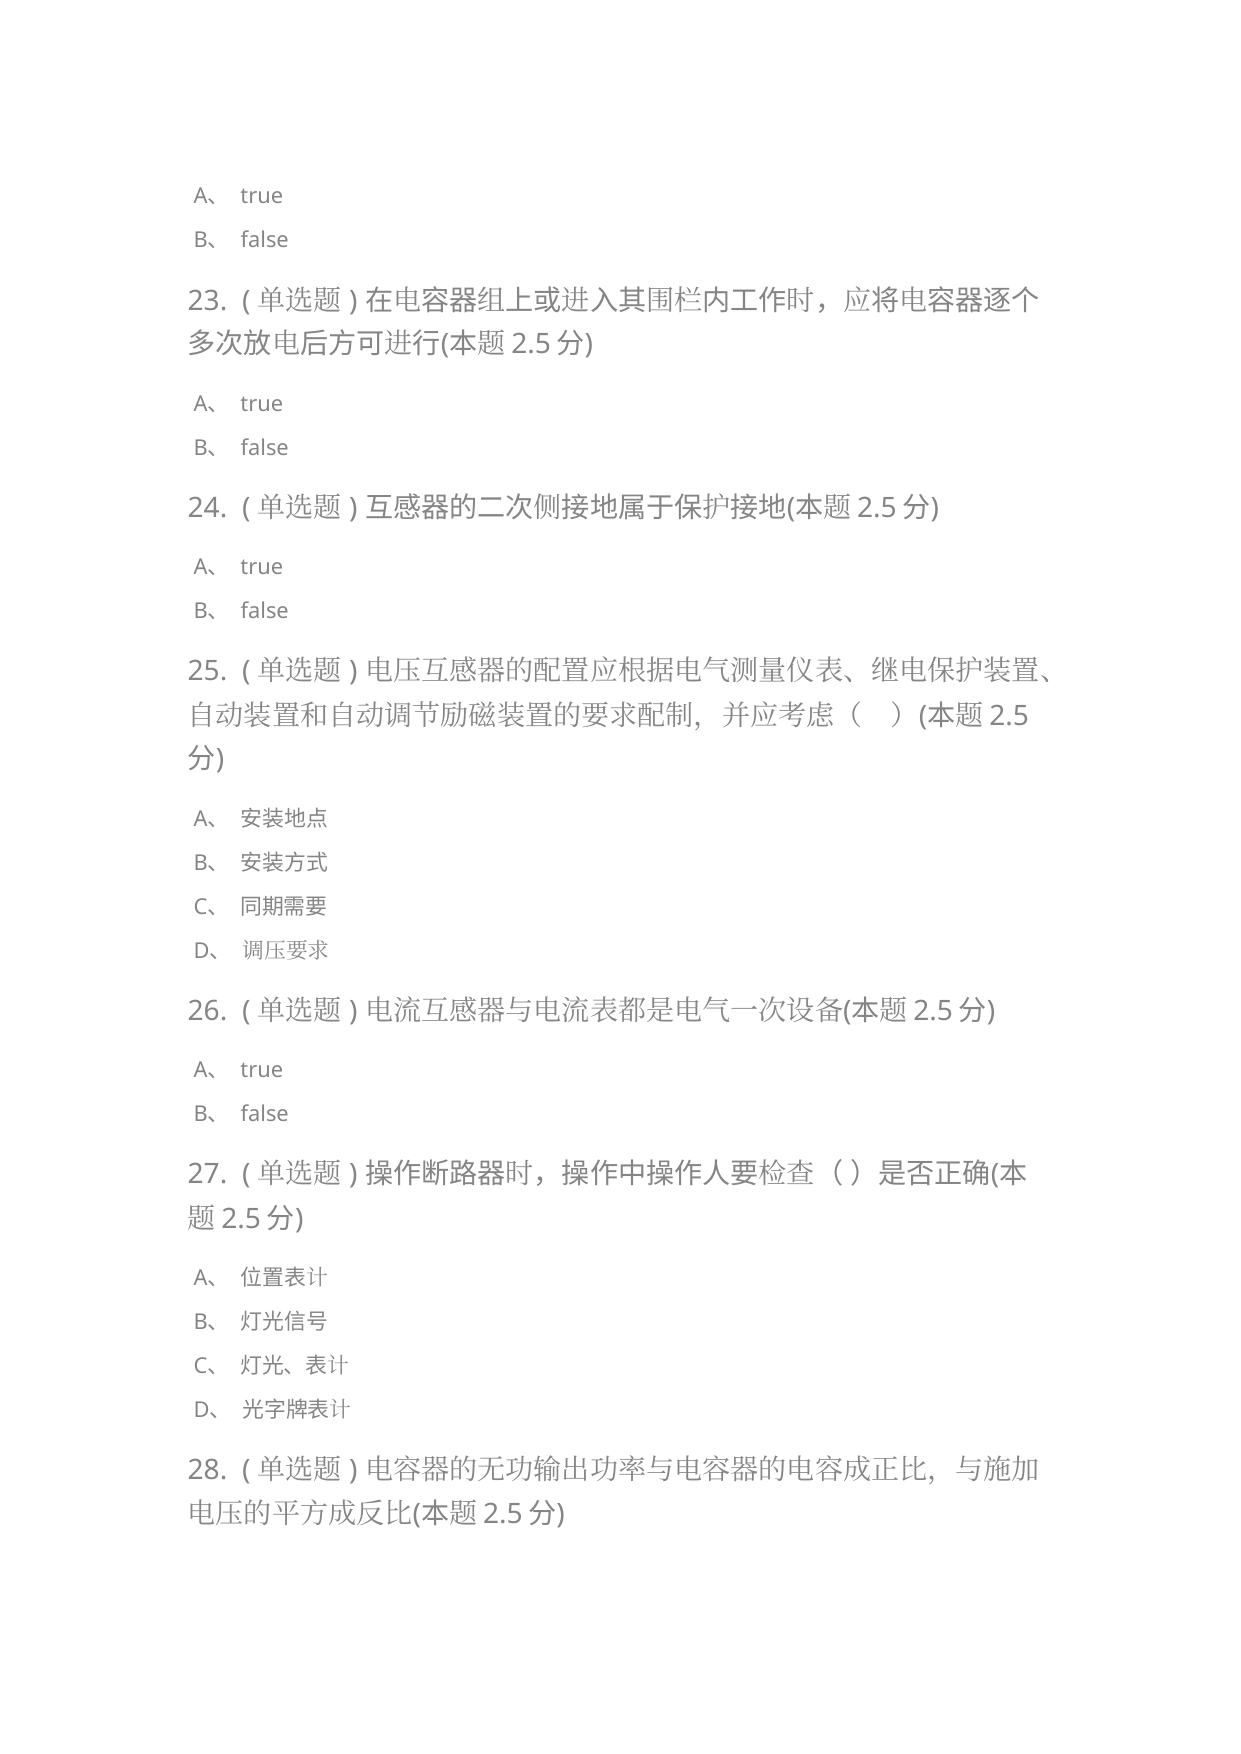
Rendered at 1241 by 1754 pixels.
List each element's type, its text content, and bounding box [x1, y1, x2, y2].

text 27. ( 单选题 ) 操作断路器时，操作中操作人要检查（ ）是否正确(本题2.5分) [187, 1150, 1053, 1238]
text A、 true B、 false [187, 543, 1053, 631]
text A、 true B、 false [187, 1046, 1053, 1134]
text 28. ( 单选题 ) 电容器的无功输出功率与电容器的电容成正比，与施加电压的平方成反比(本题2.5分) [187, 1445, 1053, 1533]
text 25. ( 单选题 ) 电压互感器的配置应根据电气测量仪表、继电保护装置、自动装置和自动调节励磁装置的要求配制，并应考虑（ ）(本题2.5分) [187, 647, 1053, 779]
text 24. ( 单选题 ) 互感器的二次侧接地属于保护接地(本题2.5分) [187, 483, 1053, 527]
text A、 位置表计 B、 灯光信号 C、 灯光、表计 D、 光字牌表计 [187, 1253, 1053, 1430]
text 26. ( 单选题 ) 电流互感器与电流表都是电气一次设备(本题2.5分) [187, 986, 1053, 1030]
text 23. ( 单选题 ) 在电容器组上或进入其围栏内工作时，应将电容器逐个多次放电后方可进行(本题2.5分) [187, 276, 1053, 364]
text A、 true B、 false [187, 172, 1053, 260]
text A、 true B、 false [187, 379, 1053, 468]
text A、 安装地点 B、 安装方式 C、 同期需要 D、 调压要求 [187, 794, 1053, 971]
